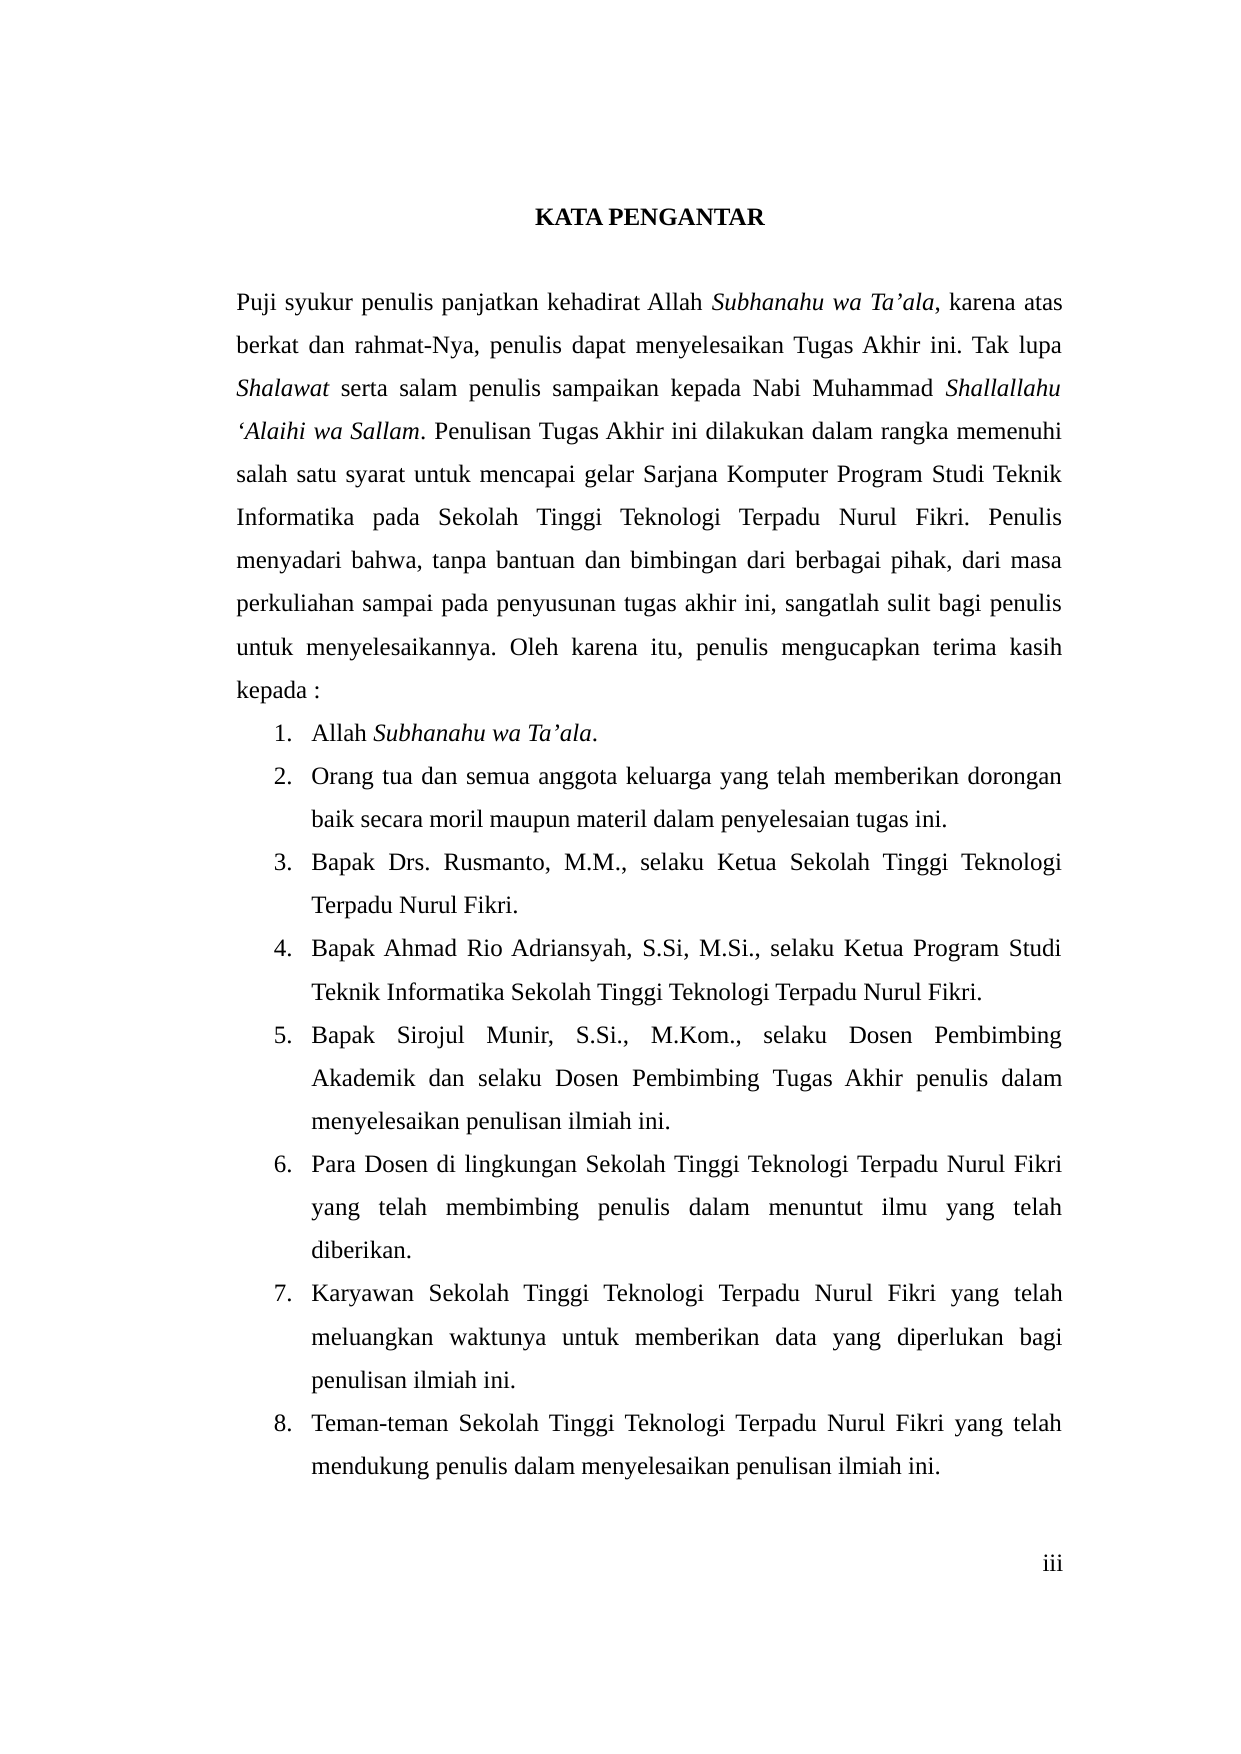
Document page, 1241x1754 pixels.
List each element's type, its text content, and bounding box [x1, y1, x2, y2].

list Teman-teman Sekolah Tinggi Teknologi Terpadu Nurul Fikri yang telah mendukung penulis dalam menyelesaikan penulisan ilmiah ini. [274, 1408, 1063, 1480]
list Karyawan Sekolah Tinggi Teknologi Terpadu Nurul Fikri yang telah meluangkan waktunya untuk memberikan data yang diperlukan bagi penulisan ilmiah ini. [274, 1278, 1063, 1393]
text Puji syukur penulis panjatkan kehadirat Allah Subhanahu wa Ta’ala, karena atas berkat dan rahmat-Nya, penulis dapat menyelesaikan Tugas Akhir ini. Tak lupa Shalawat serta salam penulis sampaikan kepada Nabi Muhammad Shallallahu ‘Alaihi wa Sallam. Penulisan Tugas Akhir ini dilakukan dalam rangka memenuhi salah satu syarat untuk mencapai gelar Sarjana Komputer Program Studi Teknik Informatika pada Sekolah Tinggi Teknologi Terpadu Nurul Fikri. Penulis menyadari bahwa, tanpa bantuan dan bimbingan dari berbagai pihak, dari masa perkuliahan sampai pada penyusunan tugas akhir ini, sangatlah sulit bagi penulis untuk menyelesaikannya. Oleh karena itu, penulis mengucapkan terima kasih kepada : [236, 287, 1063, 703]
list Bapak Sirojul Munir, S.Si., M.Kom., selaku Dosen Pembimbing Akademik dan selaku Dosen Pembimbing Tugas Akhir penulis dalam menyelesaikan penulisan ilmiah ini. [274, 1020, 1063, 1135]
list Bapak Drs. Rusmanto, M.M., selaku Ketua Sekolah Tinggi Teknologi Terpadu Nurul Fikri. [274, 847, 1063, 919]
list Orang tua dan semua anggota keluarga yang telah memberikan dorongan baik secara moril maupun materil dalam penyelesaian tugas ini. [274, 761, 1063, 833]
list Allah Subhanahu wa Ta’ala. [274, 718, 1063, 747]
list Para Dosen di lingkungan Sekolah Tinggi Teknologi Terpadu Nurul Fikri yang telah membimbing penulis dalam menuntut ilmu yang telah diberikan. [274, 1149, 1063, 1264]
list Bapak Ahmad Rio Adriansyah, S.Si, M.Si., selaku Ketua Program Studi Teknik Informatika Sekolah Tinggi Teknologi Terpadu Nurul Fikri. [274, 933, 1063, 1005]
subtitle KATA PENGANTAR [236, 202, 1063, 231]
